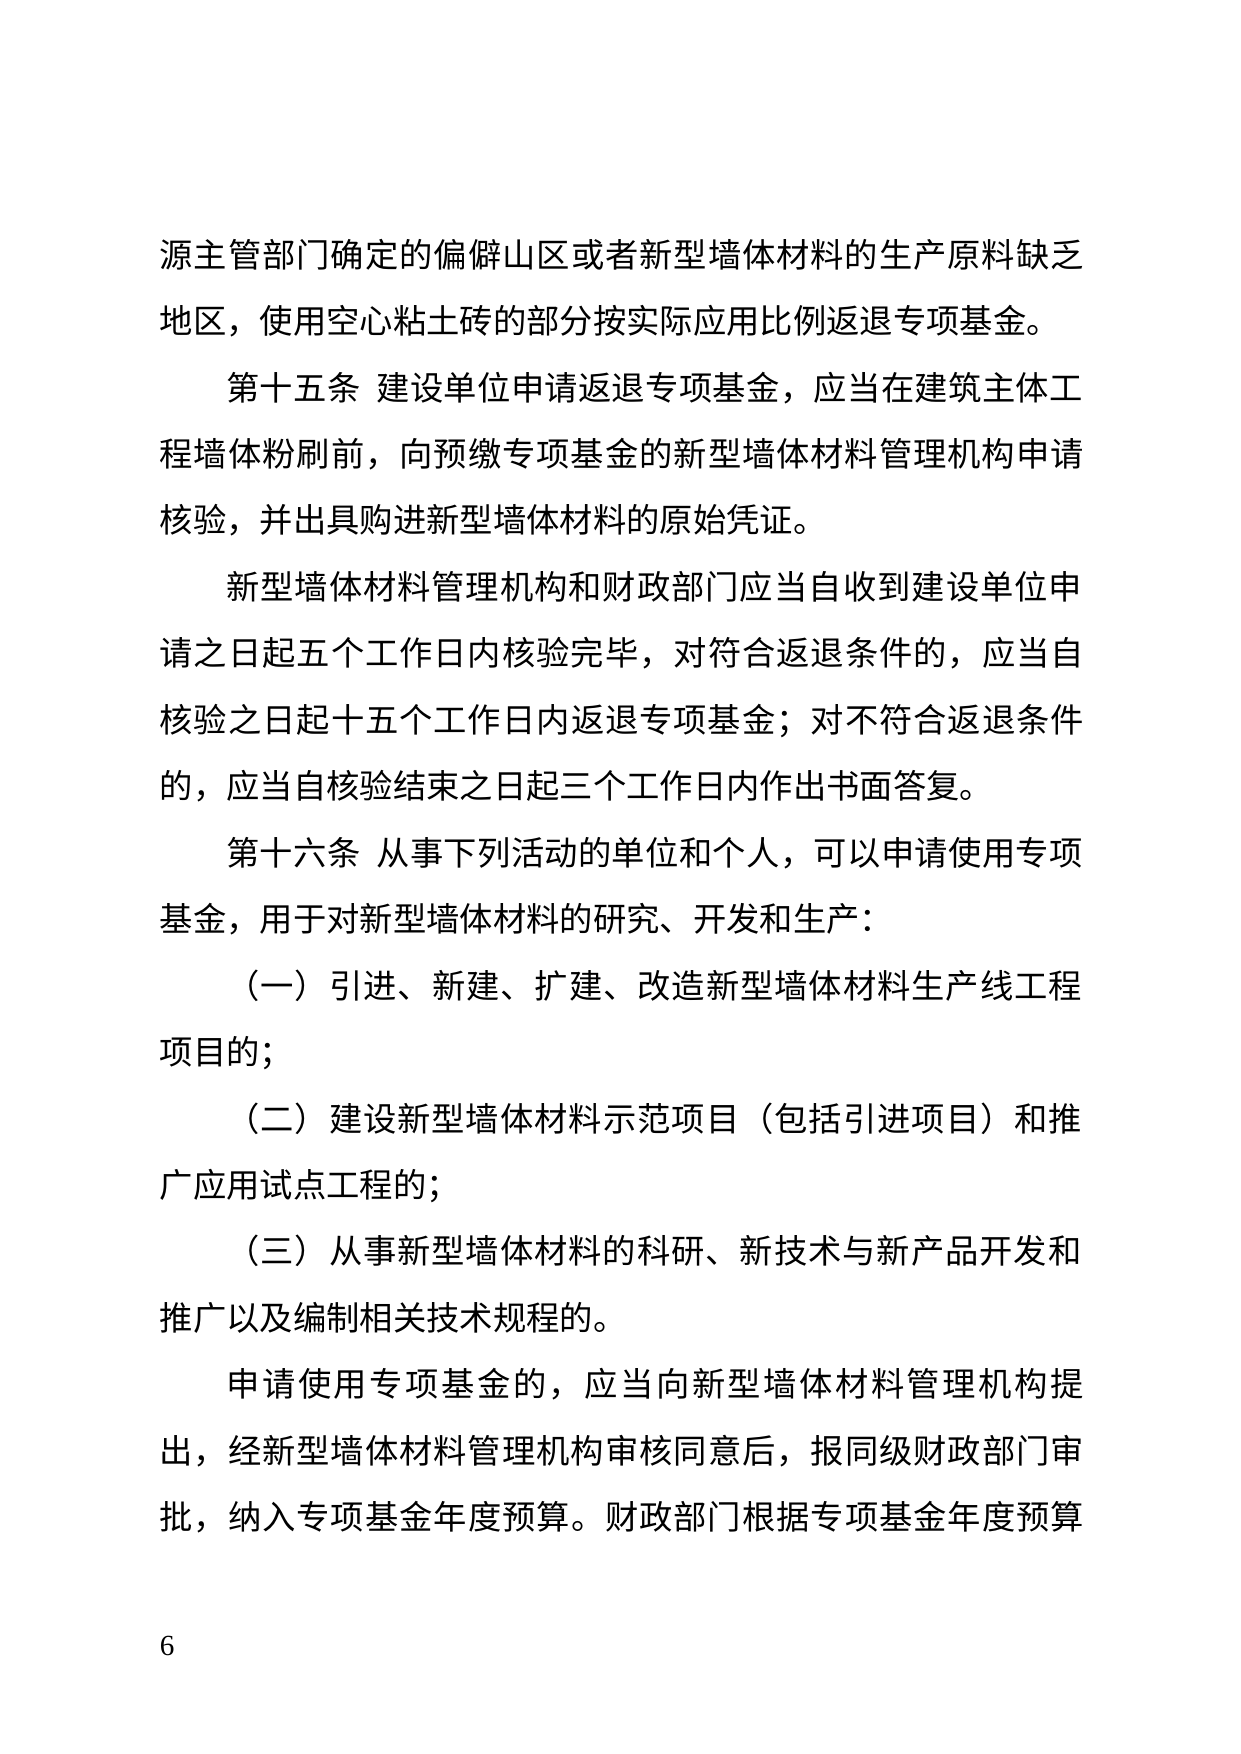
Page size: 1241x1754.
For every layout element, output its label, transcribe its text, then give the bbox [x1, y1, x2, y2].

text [159, 1349, 1084, 1548]
text 新型墙体材料管理机构和财政部门应当自收到建设单位申请之日起五个工作日内核验完毕，对符合返退条件的，应当自核验之日起十五个工作日内返退专项基金；对不符合返退条件的，应当自核验结束之日起三个工作日内作出书面答复。 [159, 552, 1084, 817]
text 第十五条 建设单位申请返退专项基金，应当在建筑主体工程墙体粉刷前，向预缴专项基金的新型墙体材料管理机构申请核验，并出具购进新型墙体材料的原始凭证。 [159, 352, 1084, 552]
text （二）建设新型墙体材料示范项目（包括引进项目）和推广应用试点工程的； [159, 1083, 1084, 1216]
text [159, 219, 1084, 352]
text （一）引进、新建、扩建、改造新型墙体材料生产线工程项目的； [159, 950, 1084, 1083]
text 第十六条 从事下列活动的单位和个人，可以申请使用专项基金，用于对新型墙体材料的研究、开发和生产： [159, 817, 1084, 950]
text （三）从事新型墙体材料的科研、新技术与新产品开发和推广以及编制相关技术规程的。 [159, 1216, 1084, 1349]
